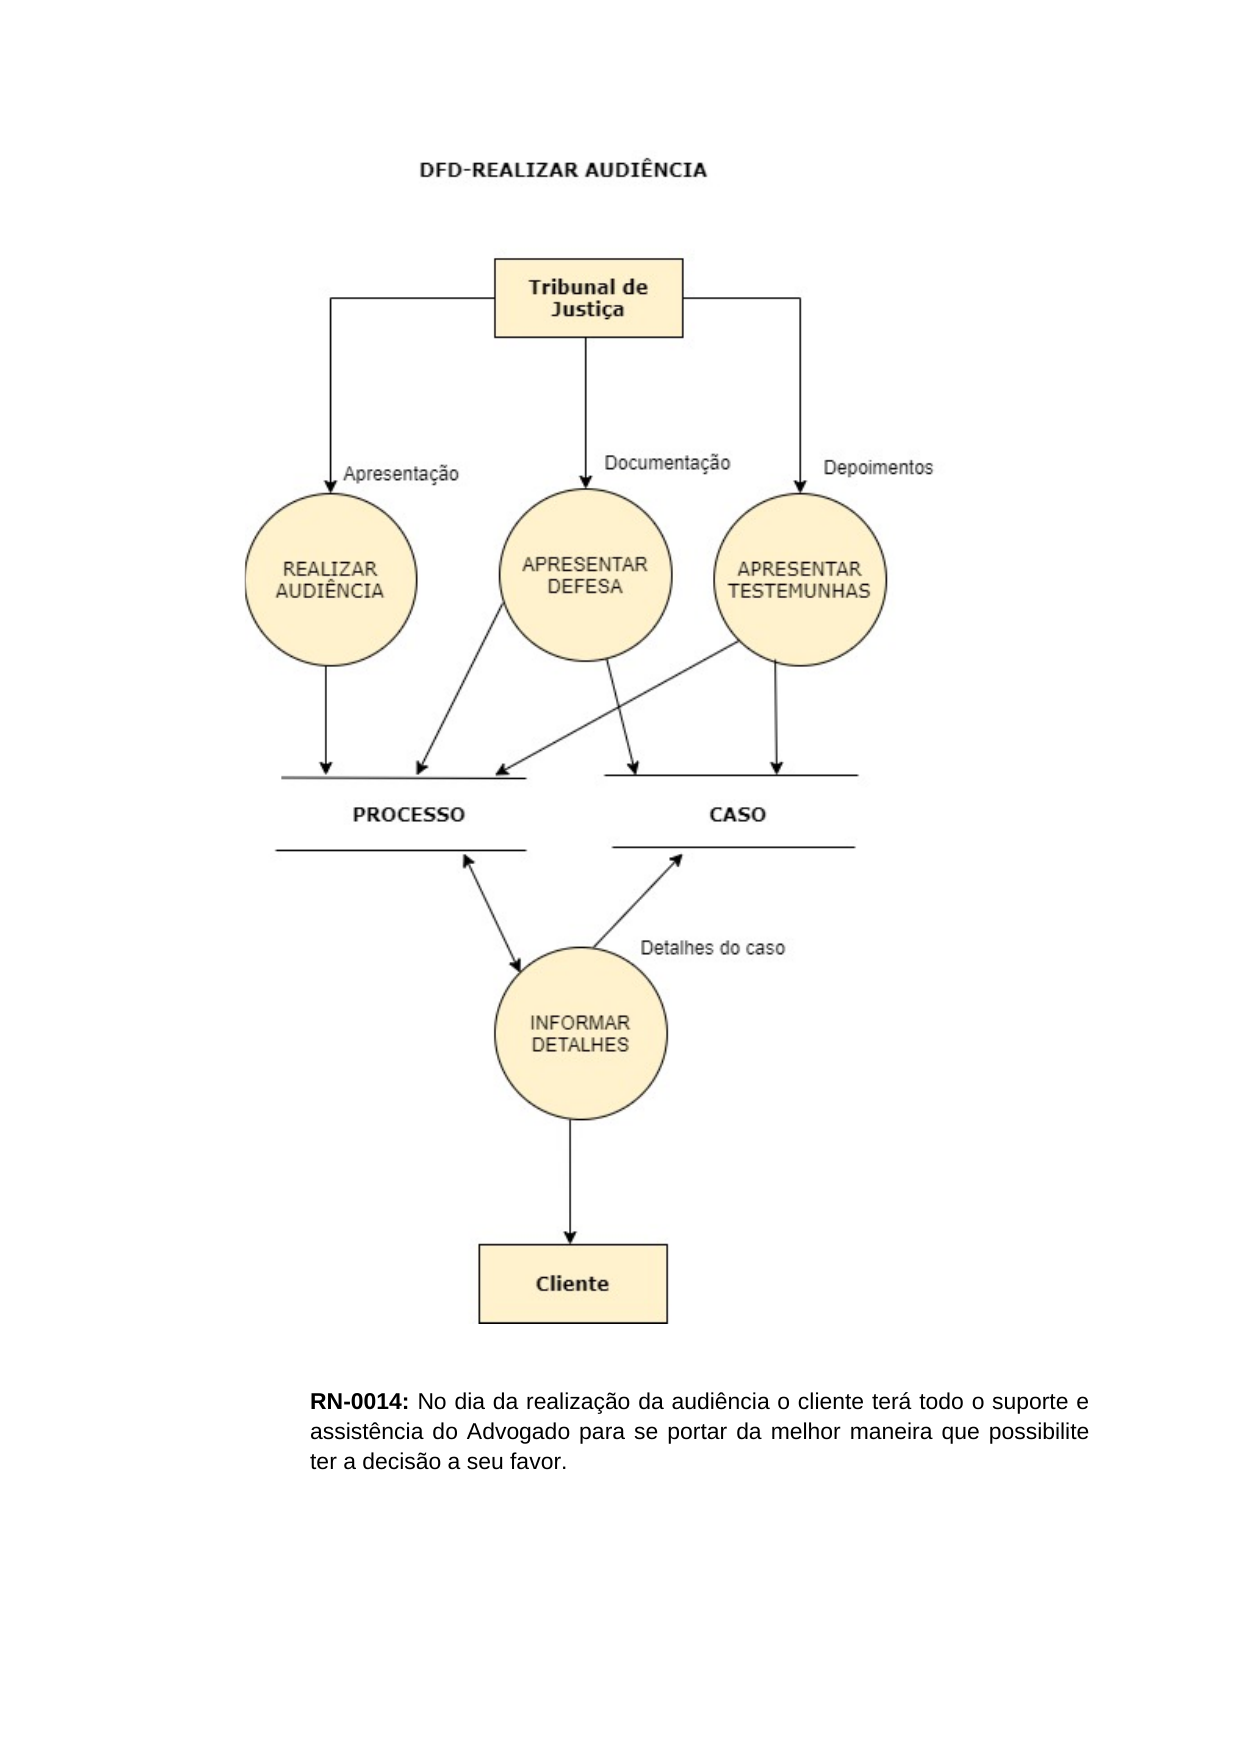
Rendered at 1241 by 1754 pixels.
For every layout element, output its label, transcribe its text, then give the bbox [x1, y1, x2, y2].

picture [244, 150, 950, 1324]
text RN-0014: No dia da realização da audiência o cliente terá todo o suporte e assistência do Advogado para se portar da melhor maneira que possibilite ter a decisão a seu favor. [310, 1388, 1090, 1474]
